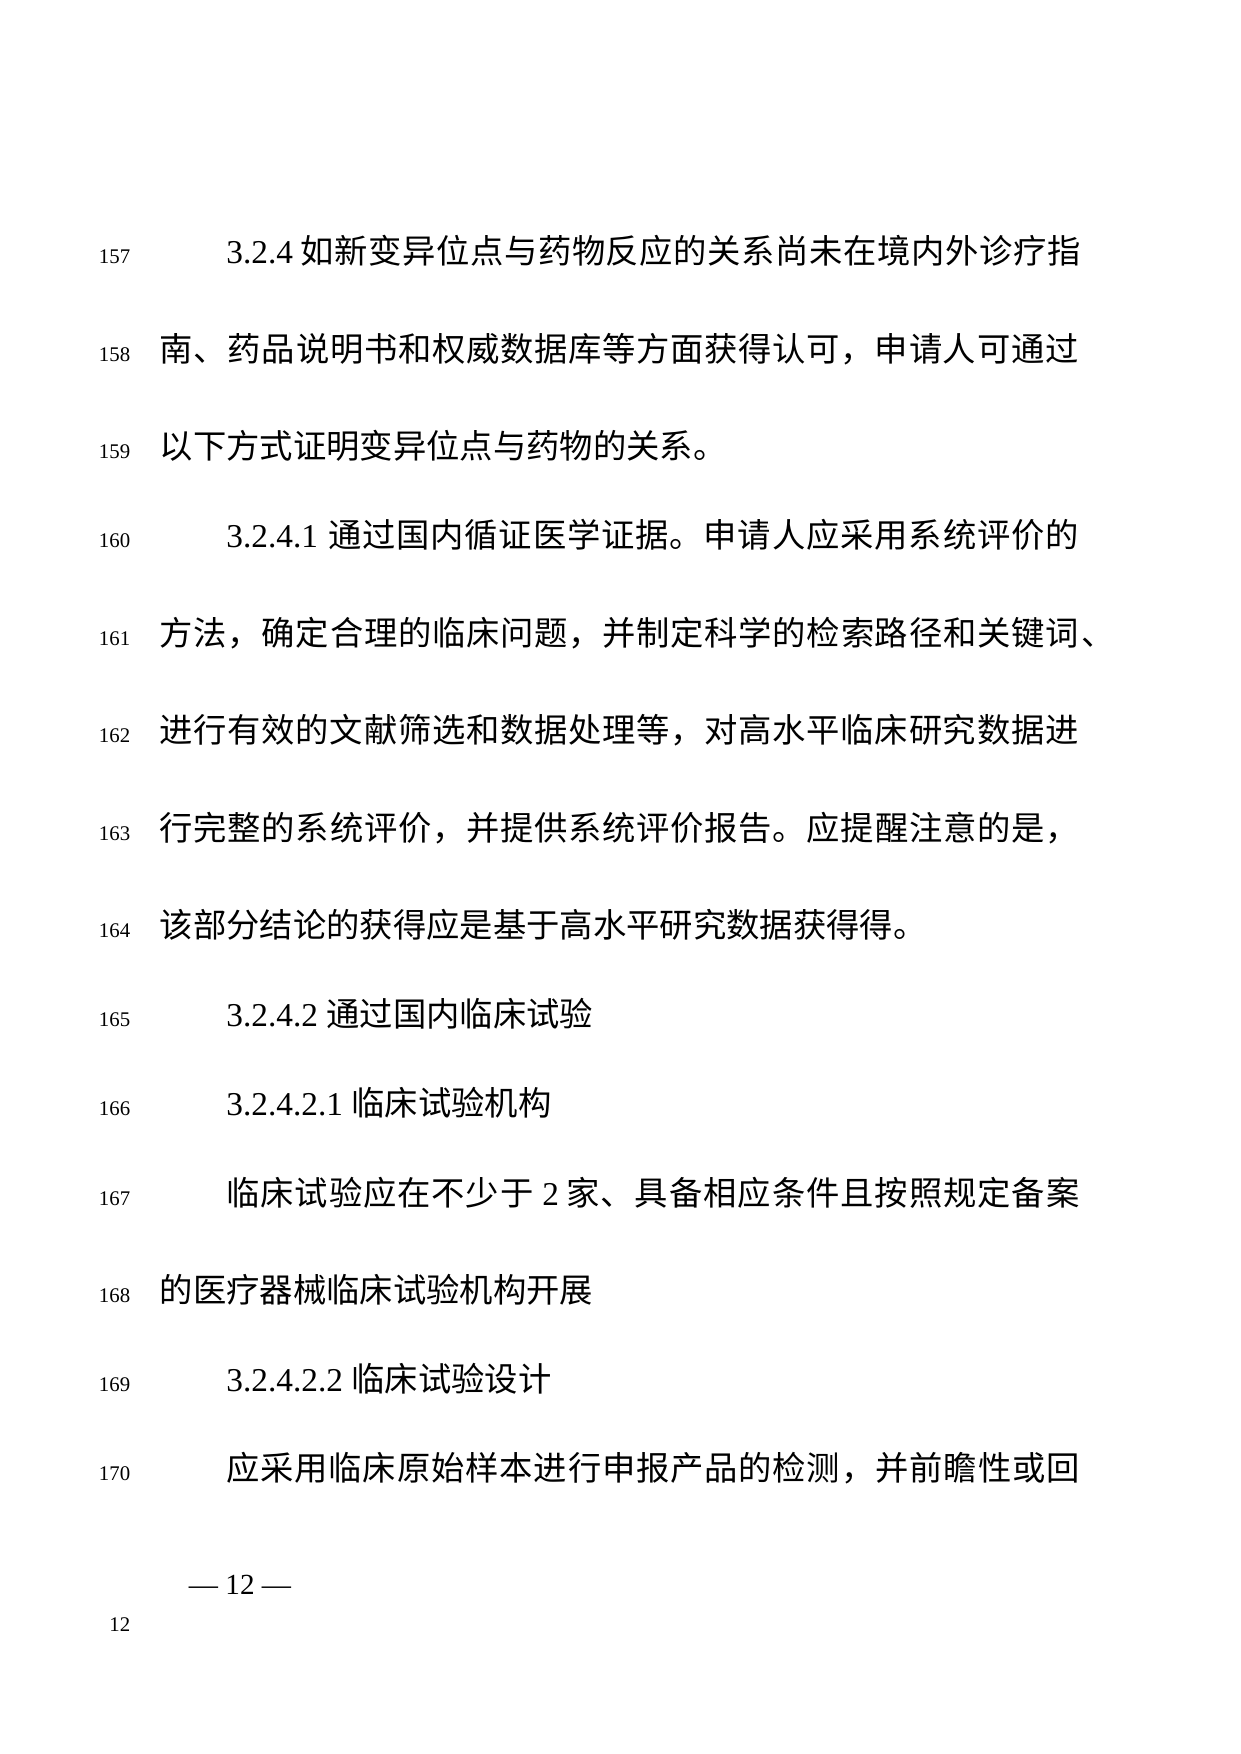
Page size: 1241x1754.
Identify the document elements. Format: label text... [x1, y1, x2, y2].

text 临床试验应在不少于2家、具备相应条件且按照规定备案的医疗器械临床试验机构开展 [159, 1158, 1081, 1320]
text 3.2.4如新变异位点与药物反应的关系尚未在境内外诊疗指南、药品说明书和权威数据库等方面获得认可，申请人可通过以下方式证明变异位点与药物的关系。 [159, 217, 1081, 477]
text 3.2.4.2.2 临床试验设计 [159, 1344, 1081, 1409]
text 3.2.4.2.1 临床试验机构 [159, 1069, 1081, 1134]
text 3.2.4.1 通过国内循证医学证据。申请人应采用系统评价的方法，确定合理的临床问题，并制定科学的检索路径和关键词、进行有效的文献筛选和数据处理等，对高水平临床研究数据进行完整的系统评价，并提供系统评价报告。应提醒注意的是，该部分结论的获得应是基于高水平研究数据获得得。 [159, 501, 1081, 956]
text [159, 1433, 1081, 1498]
text 3.2.4.2 通过国内临床试验 [159, 980, 1081, 1045]
